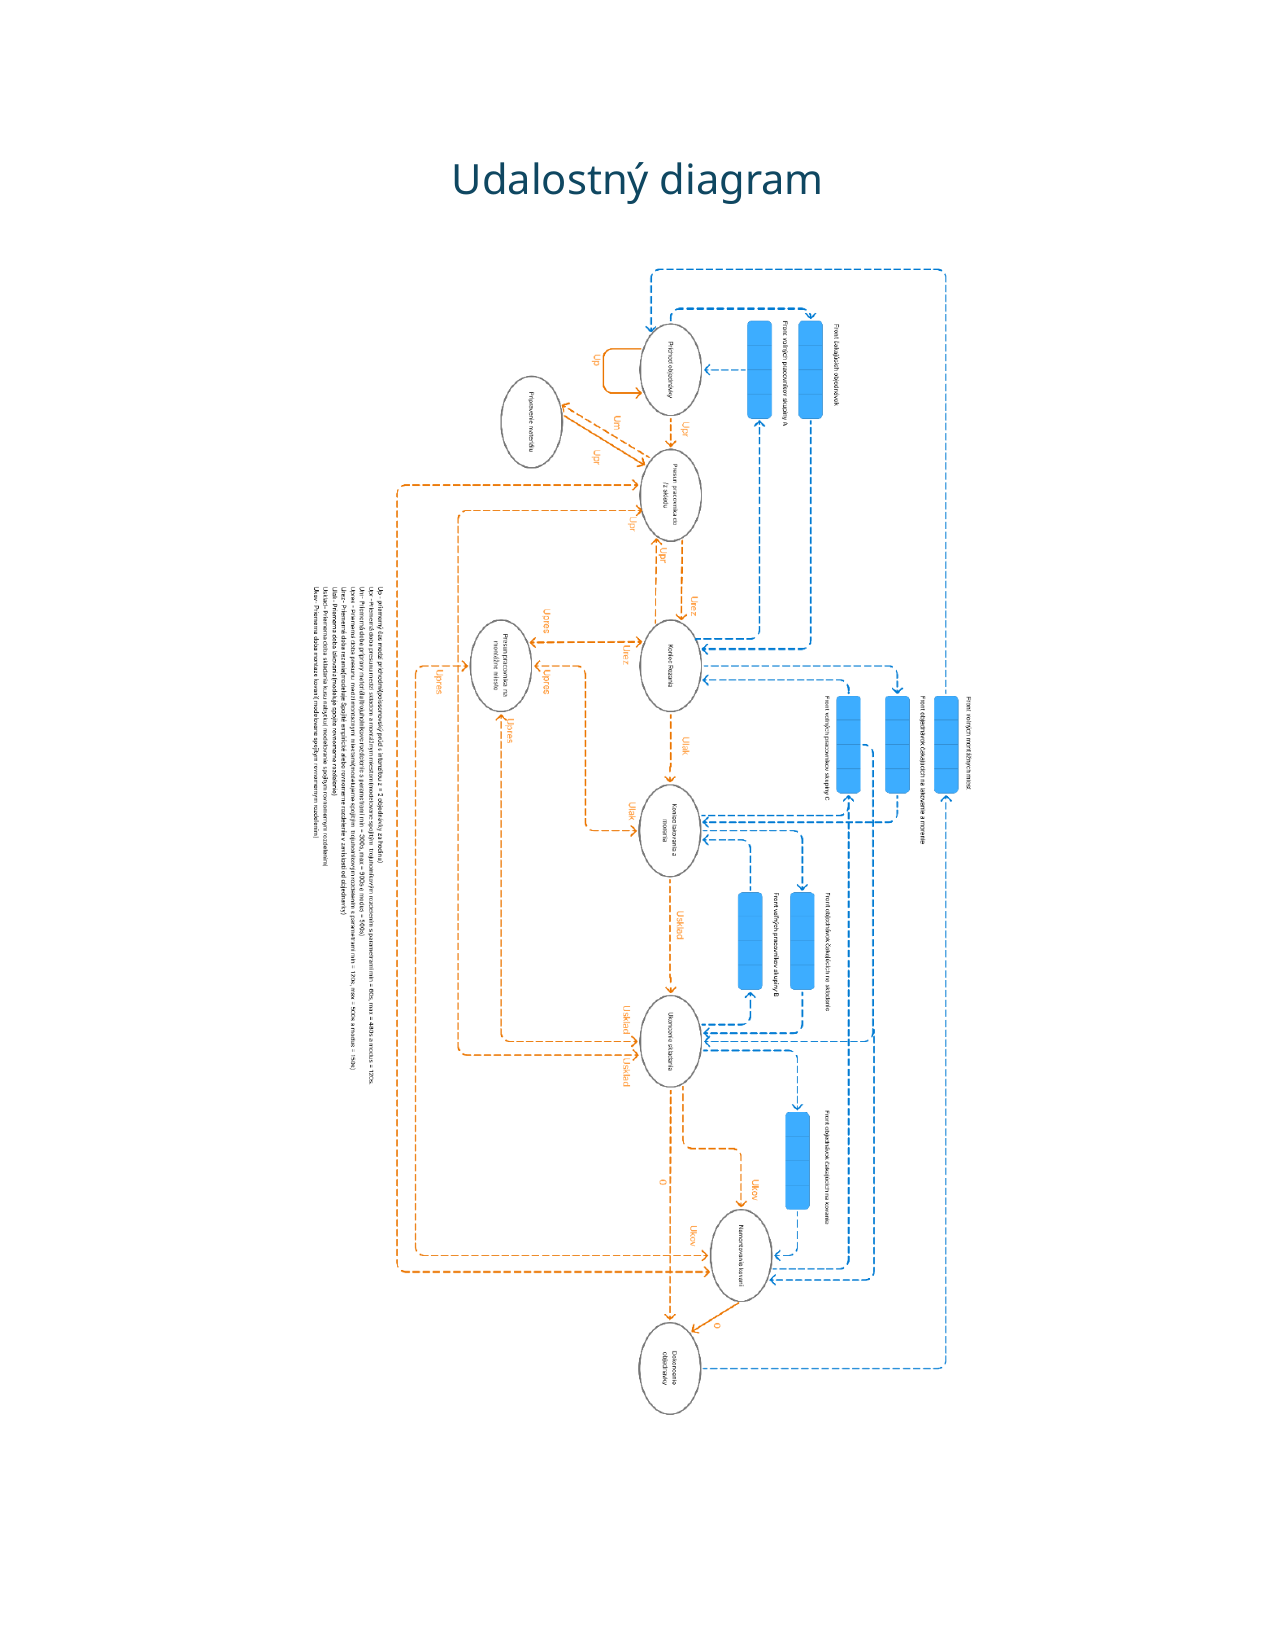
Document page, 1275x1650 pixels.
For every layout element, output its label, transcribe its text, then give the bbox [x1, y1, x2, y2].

picture [264, 221, 1020, 1463]
subtitle Udalostný diagram [150, 150, 1125, 207]
